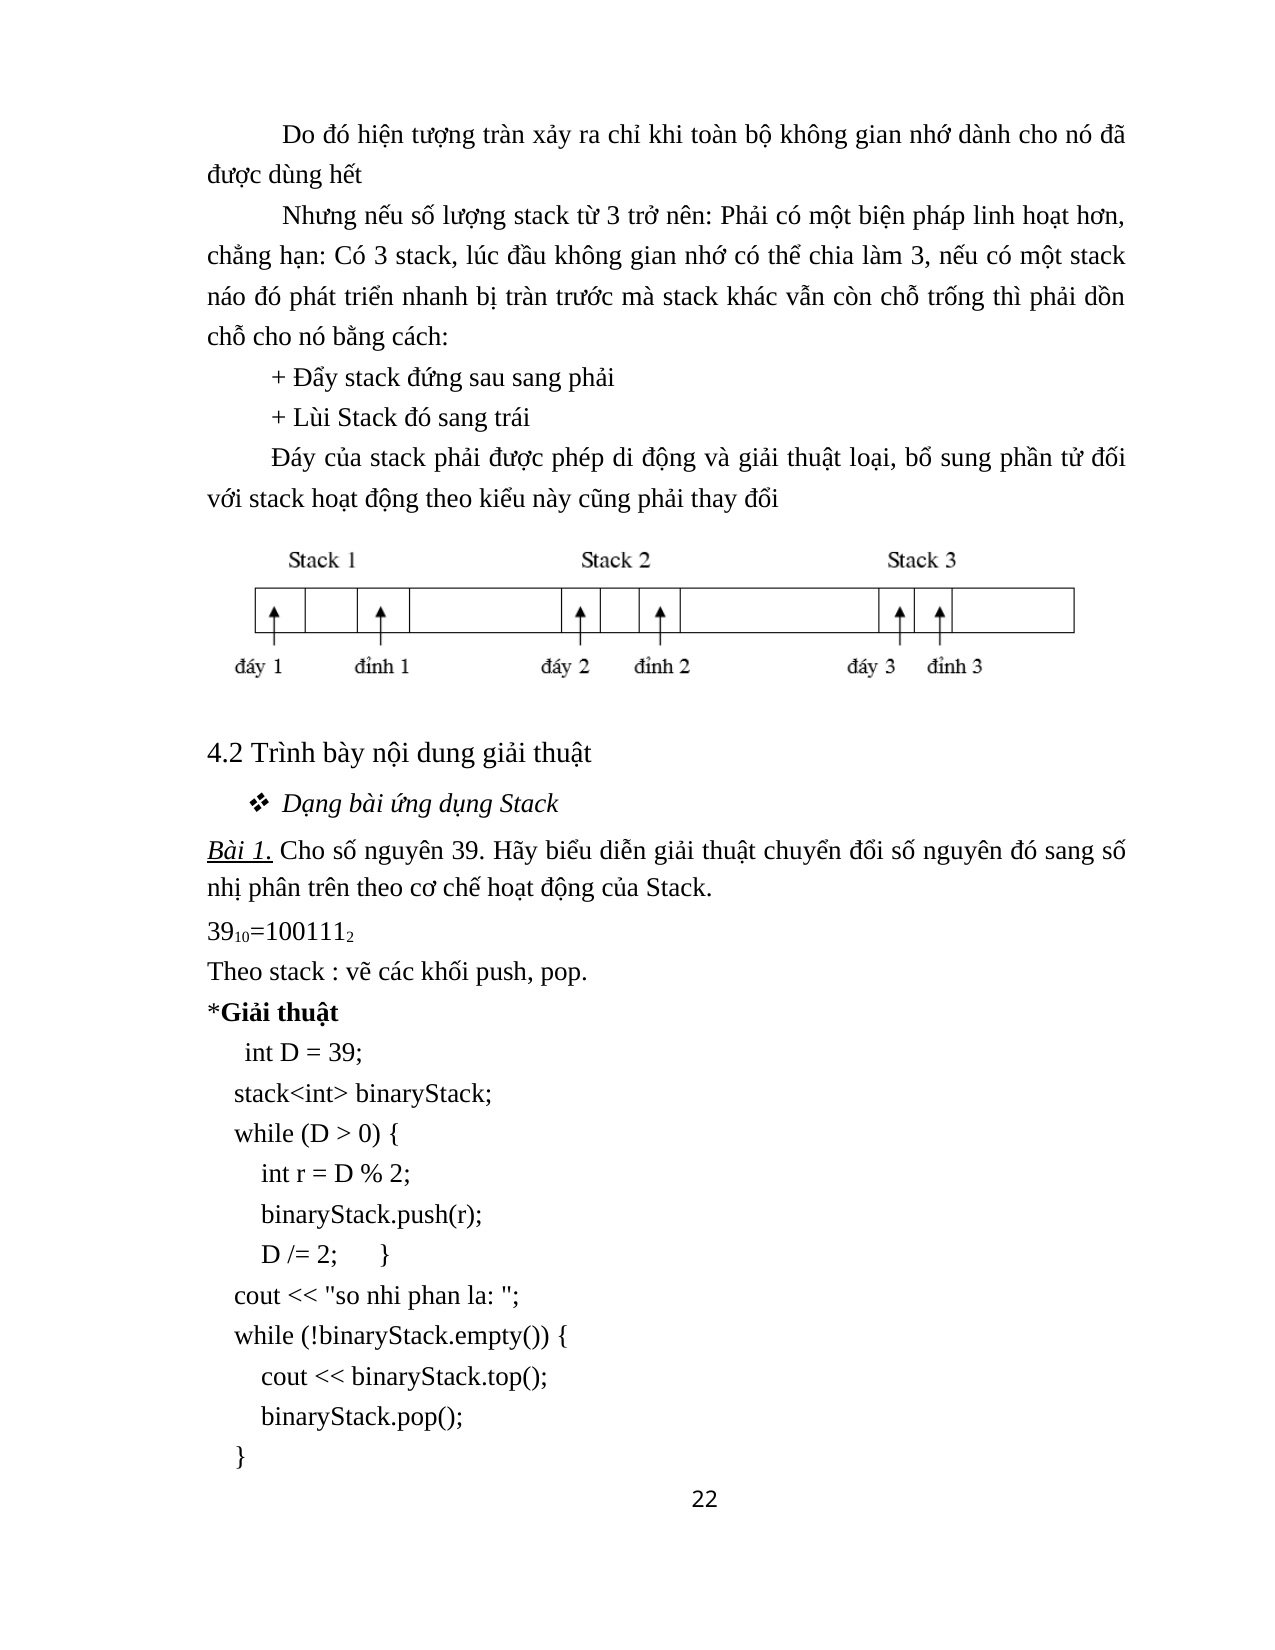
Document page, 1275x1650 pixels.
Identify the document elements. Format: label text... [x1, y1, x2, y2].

text while (D > 0) { [207, 1117, 1127, 1148]
subtitle 4.2 Trình bày nội dung giải thuật [207, 736, 1127, 769]
text + Đẩy stack đứng sau sang phải [207, 361, 1127, 392]
text Đáy của stack phải được phép di động và giải thuật loại, bổ sung phần tử đối với stack hoạt động theo kiểu này cũng phải thay đổi [207, 441, 1127, 513]
text cout << binaryStack.top(); [207, 1360, 1127, 1391]
text stack<int> binaryStack; [207, 1077, 1127, 1108]
picture [206, 522, 1128, 710]
text D /= 2; } [207, 1238, 1127, 1269]
text binaryStack.pop(); [207, 1400, 1127, 1431]
text Bài 1. Cho số nguyên 39. Hãy biểu diễn giải thuật chuyển đổi số nguyên đó sang số nhị phân trên theo cơ chế hoạt động của Stack. [207, 834, 1127, 903]
text binaryStack.push(r); [207, 1198, 1127, 1229]
text int r = D % 2; [207, 1158, 1127, 1189]
text while (!binaryStack.empty()) { [207, 1319, 1127, 1350]
text 3910=1001112 [207, 915, 1127, 946]
text Nhưng nếu số lượng stack từ 3 trở nên: Phải có một biện pháp linh hoạt hơn, chẳng hạn: Có 3 stack, lúc đầu không gian nhớ có thể chia làm 3, nếu có một stack náo đó phát triển nhanh bị tràn trước mà stack khác vẫn còn chỗ trống thì phải dồn chỗ cho nó bằng cách: [207, 199, 1127, 351]
text cout << "so nhi phan la: "; [207, 1279, 1127, 1310]
text Do đó hiện tượng tràn xảy ra chỉ khi toàn bộ không gian nhớ dành cho nó đã được dùng hết [207, 118, 1127, 190]
text + Lùi Stack đó sang trái [207, 401, 1127, 432]
text } [207, 1441, 1127, 1472]
list Dạng bài ứng dụng Stack [244, 787, 1127, 819]
text Theo stack : vẽ các khối push, pop. [207, 956, 1127, 987]
text *Giải thuật [207, 996, 1127, 1027]
text int D = 39; [207, 1036, 1127, 1067]
